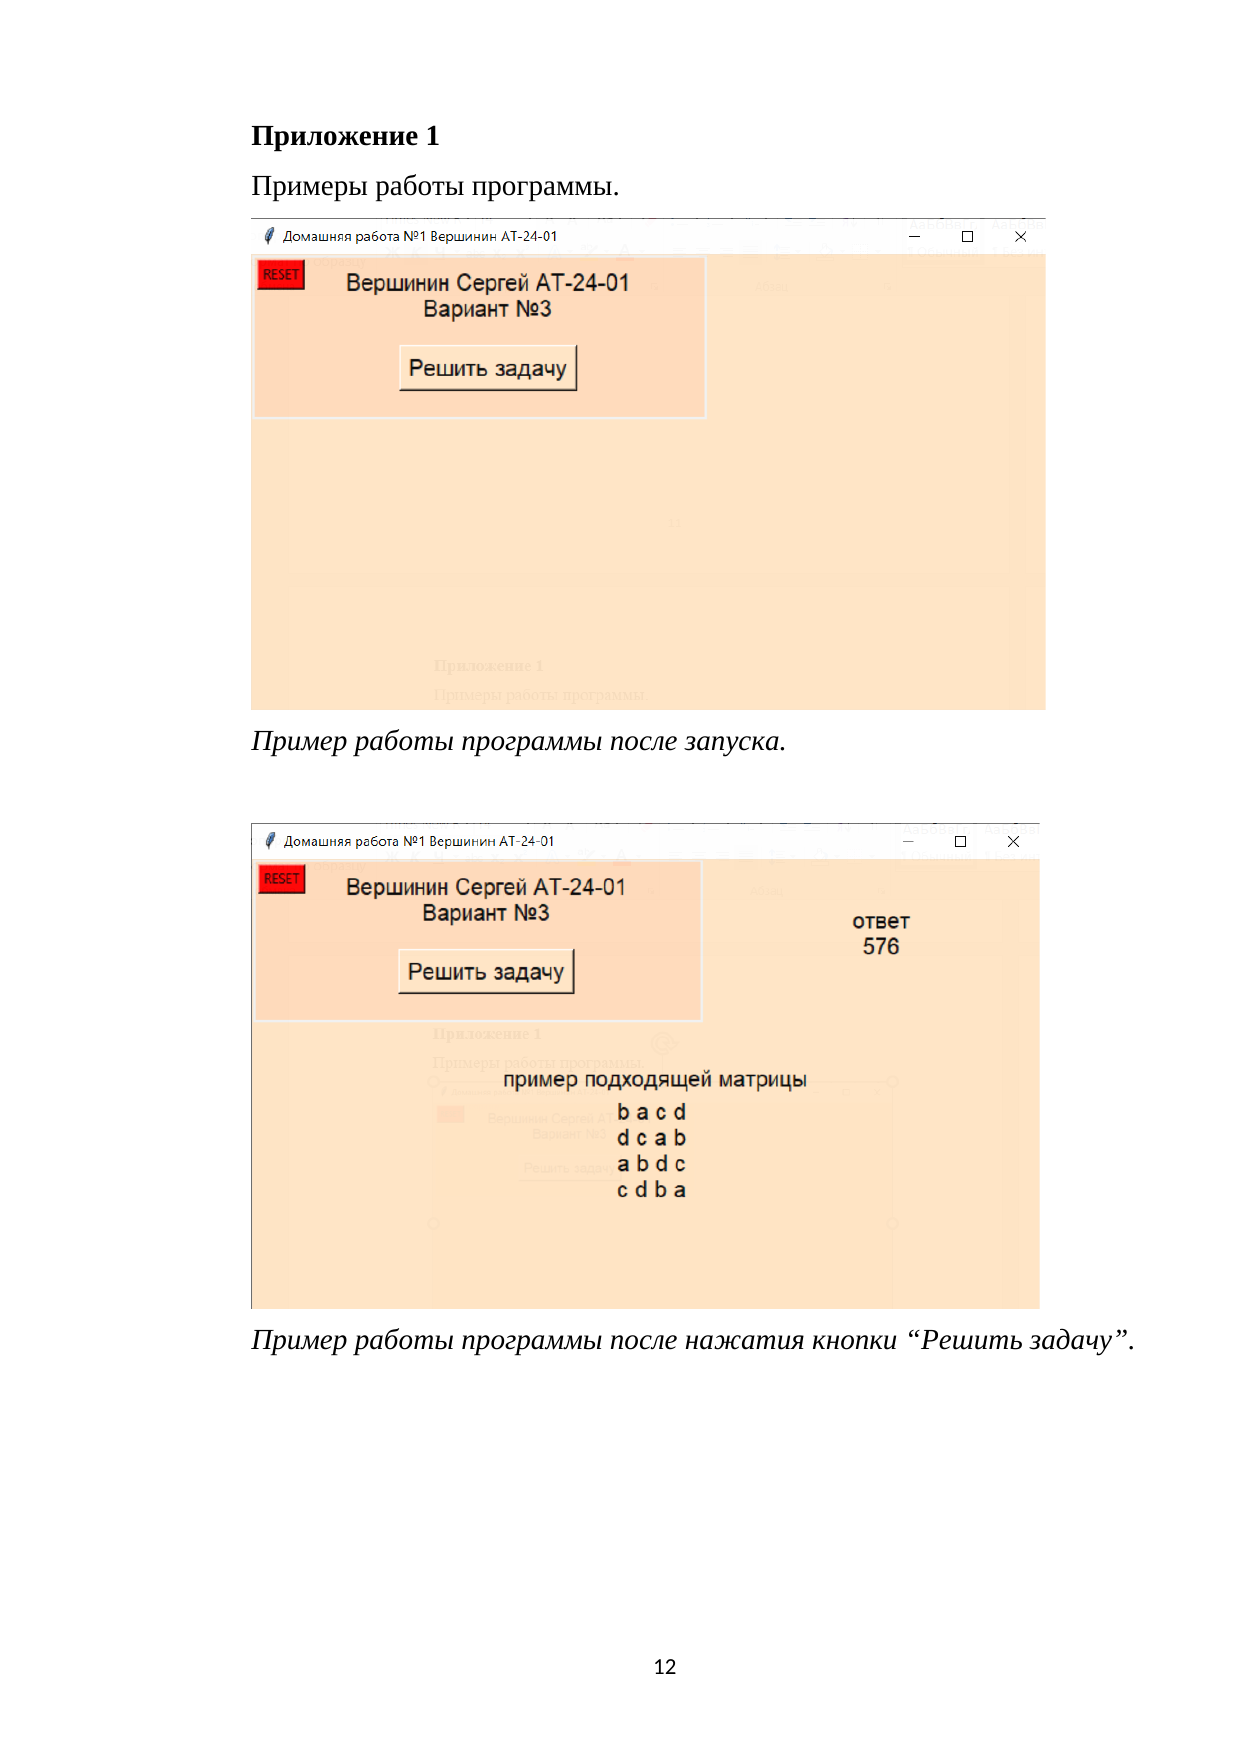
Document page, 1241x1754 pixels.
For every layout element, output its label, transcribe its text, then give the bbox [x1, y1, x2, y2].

text Пример работы программы после нажатия кнопки “Решить задачу”. [177, 1322, 1152, 1356]
picture [251, 823, 1040, 1309]
text Пример работы программы после запуска. [177, 723, 1152, 757]
text Примеры работы программы. [177, 168, 1158, 202]
picture [251, 218, 1046, 710]
subtitle Приложение 1 [177, 118, 1158, 152]
